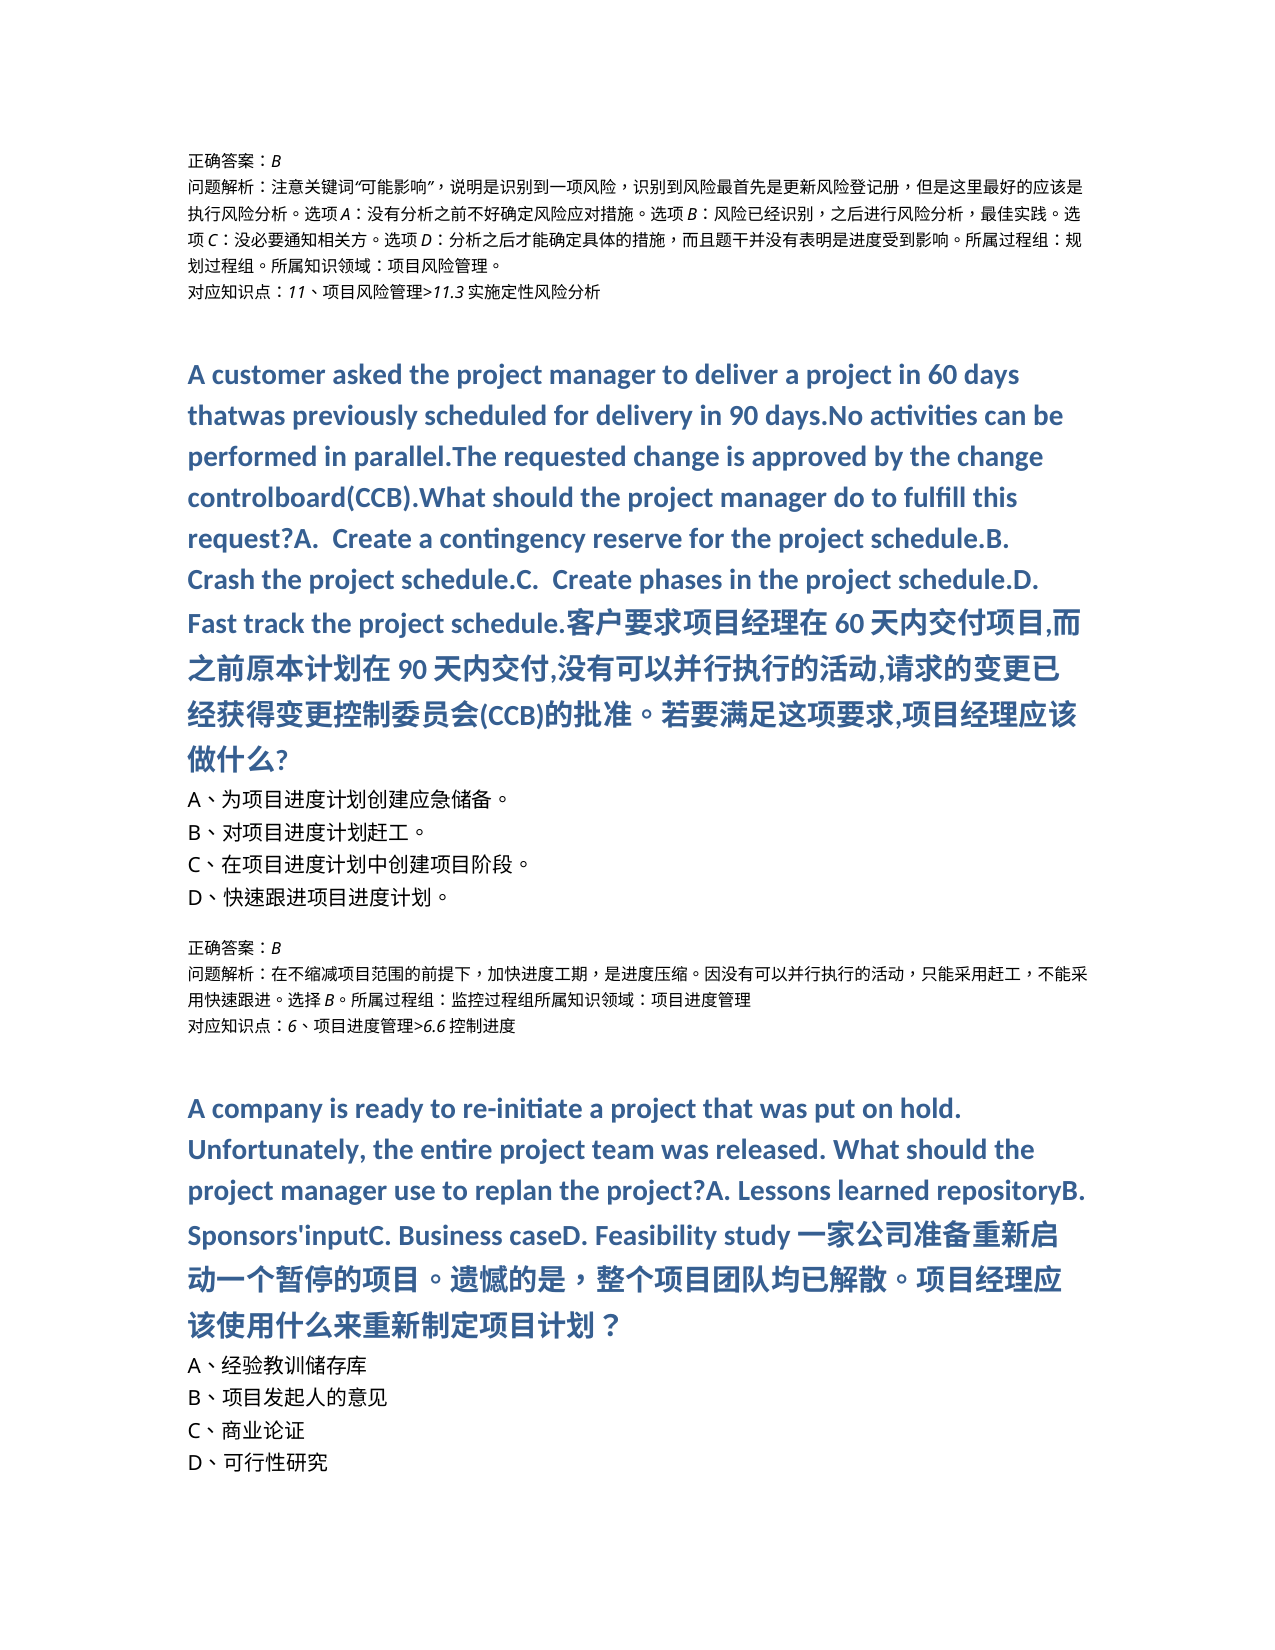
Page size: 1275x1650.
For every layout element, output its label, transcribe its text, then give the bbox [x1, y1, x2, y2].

subtitle A customer asked the project manager to deliver a project in 60 days thatwas previously scheduled for delivery in 90 days.No activities can be performed in parallel.The requested change is approved by the change controlboard(CCB).What should the project manager do to fulfill this request?A. Create a contingency reserve for the project schedule.B. Crash the project schedule.C. Create phases in the project schedule.D. Fast track the project schedule.客户要求项目经理在60天内交付项目,而之前原本计划在90天内交付,没有可以并行执行的活动,请求的变更已经获得变更控制委员会(CCB)的批准。若要满足这项要求,项目经理应该做什么? [187, 356, 1087, 779]
text 正确答案：B 问题解析：注意关键词“可能影响”，说明是识别到一项风险，识别到风险最首先是更新风险登记册，但是这里最好的应该是执行风险分析。选项A：没有分析之前不好确定风险应对措施。选项B：风险已经识别，之后进行风险分析，最佳实践。选项C：没必要通知相关方。选项D：分析之后才能确定具体的措施，而且题干并没有表明是进度受到影响。所属过程组：规划过程组。所属知识领域：项目风险管理。 对应知识点：11、项目风险管理>11.3实施定性风险分析 [187, 150, 1087, 303]
text A、为项目进度计划创建应急储备。 B、对项目进度计划赶工。 C、在项目进度计划中创建项目阶段。 D、快速跟进项目进度计划。 [187, 785, 1087, 911]
text A、经验教训储存库 B、项目发起人的意见 C、商业论证 D、可行性研究 [187, 1351, 1087, 1477]
subtitle A company is ready to re-initiate a project that was put on hold. Unfortunately, the entire project team was released. What should the project manager use to replan the project?A. Lessons learned repositoryB. Sponsors'inputC. Business caseD. Feasibility study一家公司准备重新启动一个暂停的项目。遗憾的是，整个项目团队均已解散。项目经理应该使用什么来重新制定项目计划？ [187, 1090, 1087, 1345]
text 正确答案：B 问题解析：在不缩减项目范围的前提下，加快进度工期，是进度压缩。因没有可以并行执行的活动，只能采用赶工，不能采用快速跟进。选择B。所属过程组：监控过程组所属知识领域：项目进度管理 对应知识点：6、项目进度管理>6.6控制进度 [187, 936, 1087, 1037]
